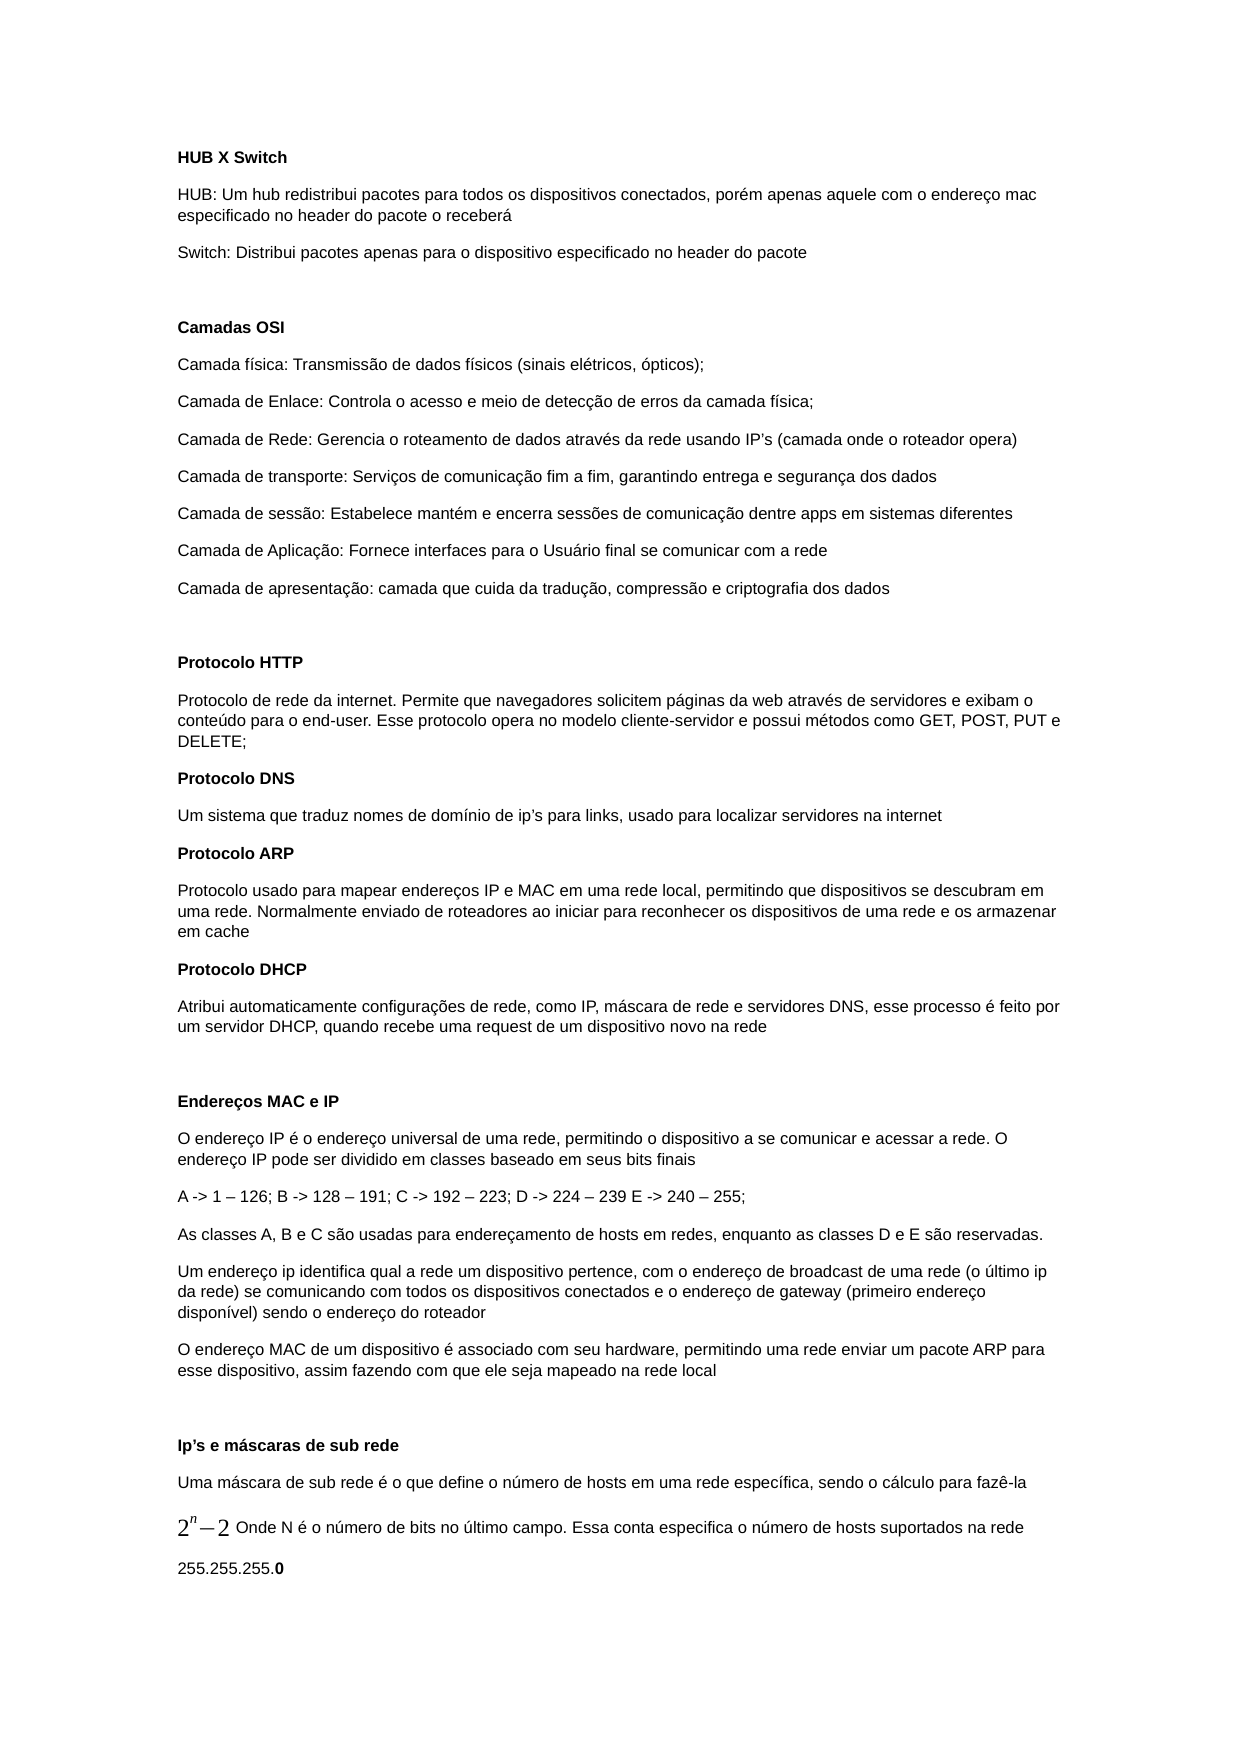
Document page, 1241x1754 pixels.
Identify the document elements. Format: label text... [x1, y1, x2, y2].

text Camadas OSI [177, 317, 1063, 337]
text Camada de Aplicação: Fornece interfaces para o Usuário final se comunicar com a rede [177, 541, 1063, 560]
text HUB: Um hub redistribui pacotes para todos os dispositivos conectados, porém apenas aquele com o endereço mac especificado no header do pacote o receberá [177, 185, 1063, 225]
text Protocolo HTTP [177, 653, 1063, 672]
text Um endereço ip identifica qual a rede um dispositivo pertence, com o endereço de broadcast de uma rede (o último ip da rede) se comunicando com todos os dispositivos conectados e o endereço de gateway (primeiro endereço disponível) sendo o endereço do roteador [177, 1262, 1063, 1322]
text Camada de apresentação: camada que cuida da tradução, compressão e criptografia dos dados [177, 578, 1063, 598]
text Endereços MAC e IP [177, 1092, 1063, 1111]
text Protocolo DNS [177, 769, 1063, 788]
text O endereço MAC de um dispositivo é associado com seu hardware, permitindo uma rede enviar um pacote ARP para esse dispositivo, assim fazendo com que ele seja mapeado na rede local [177, 1340, 1063, 1380]
text As classes A, B e C são usadas para endereçamento de hosts em redes, enquanto as classes D e E são reservadas. [177, 1224, 1063, 1243]
text Protocolo ARP [177, 843, 1063, 863]
text A -> 1 – 126; B -> 128 – 191; C -> 192 – 223; D -> 224 – 239 E -> 240 – 255; [177, 1187, 1063, 1206]
text Protocolo usado para mapear endereços IP e MAC em uma rede local, permitindo que dispositivos se descubram em uma rede. Normalmente enviado de roteadores ao iniciar para reconhecer os dispositivos de uma rede e os armazenar em cache [177, 881, 1063, 941]
text Atribui automaticamente configurações de rede, como IP, máscara de rede e servidores DNS, esse processo é feito por um servidor DHCP, quando recebe uma request de um dispositivo novo na rede [177, 997, 1063, 1036]
text Um sistema que traduz nomes de domínio de ip’s para links, usado para localizar servidores na internet [177, 806, 1063, 825]
text Camada de Rede: Gerencia o roteamento de dados através da rede usando IP’s (camada onde o roteador opera) [177, 429, 1063, 448]
text Ip’s e máscaras de sub rede [177, 1435, 1063, 1454]
text HUB X Switch [177, 148, 1063, 167]
text O endereço IP é o endereço universal de uma rede, permitindo o dispositivo a se comunicar e acessar a rede. O endereço IP pode ser dividido em classes baseado em seus bits finais [177, 1129, 1063, 1169]
text Camada de sessão: Estabelece mantém e encerra sessões de comunicação dentre apps em sistemas diferentes [177, 504, 1063, 523]
text Protocolo DHCP [177, 959, 1063, 978]
text Uma máscara de sub rede é o que define o número de hosts em uma rede específica, sendo o cálculo para fazê-la [177, 1473, 1063, 1492]
text 255.255.255.0 [177, 1559, 1063, 1578]
text Onde N é o número de bits no último campo. Essa conta especifica o número de hosts suportados na rede [177, 1510, 1063, 1541]
text Camada de transporte: Serviços de comunicação fim a fim, garantindo entrega e segurança dos dados [177, 467, 1063, 486]
text Camada física: Transmissão de dados físicos (sinais elétricos, ópticos); [177, 355, 1063, 374]
text Switch: Distribui pacotes apenas para o dispositivo especificado no header do pacote [177, 243, 1063, 262]
text Camada de Enlace: Controla o acesso e meio de detecção de erros da camada física; [177, 392, 1063, 411]
text Protocolo de rede da internet. Permite que navegadores solicitem páginas da web através de servidores e exibam o conteúdo para o end-user. Esse protocolo opera no modelo cliente-servidor e possui métodos como GET, POST, PUT e DELETE; [177, 690, 1063, 751]
